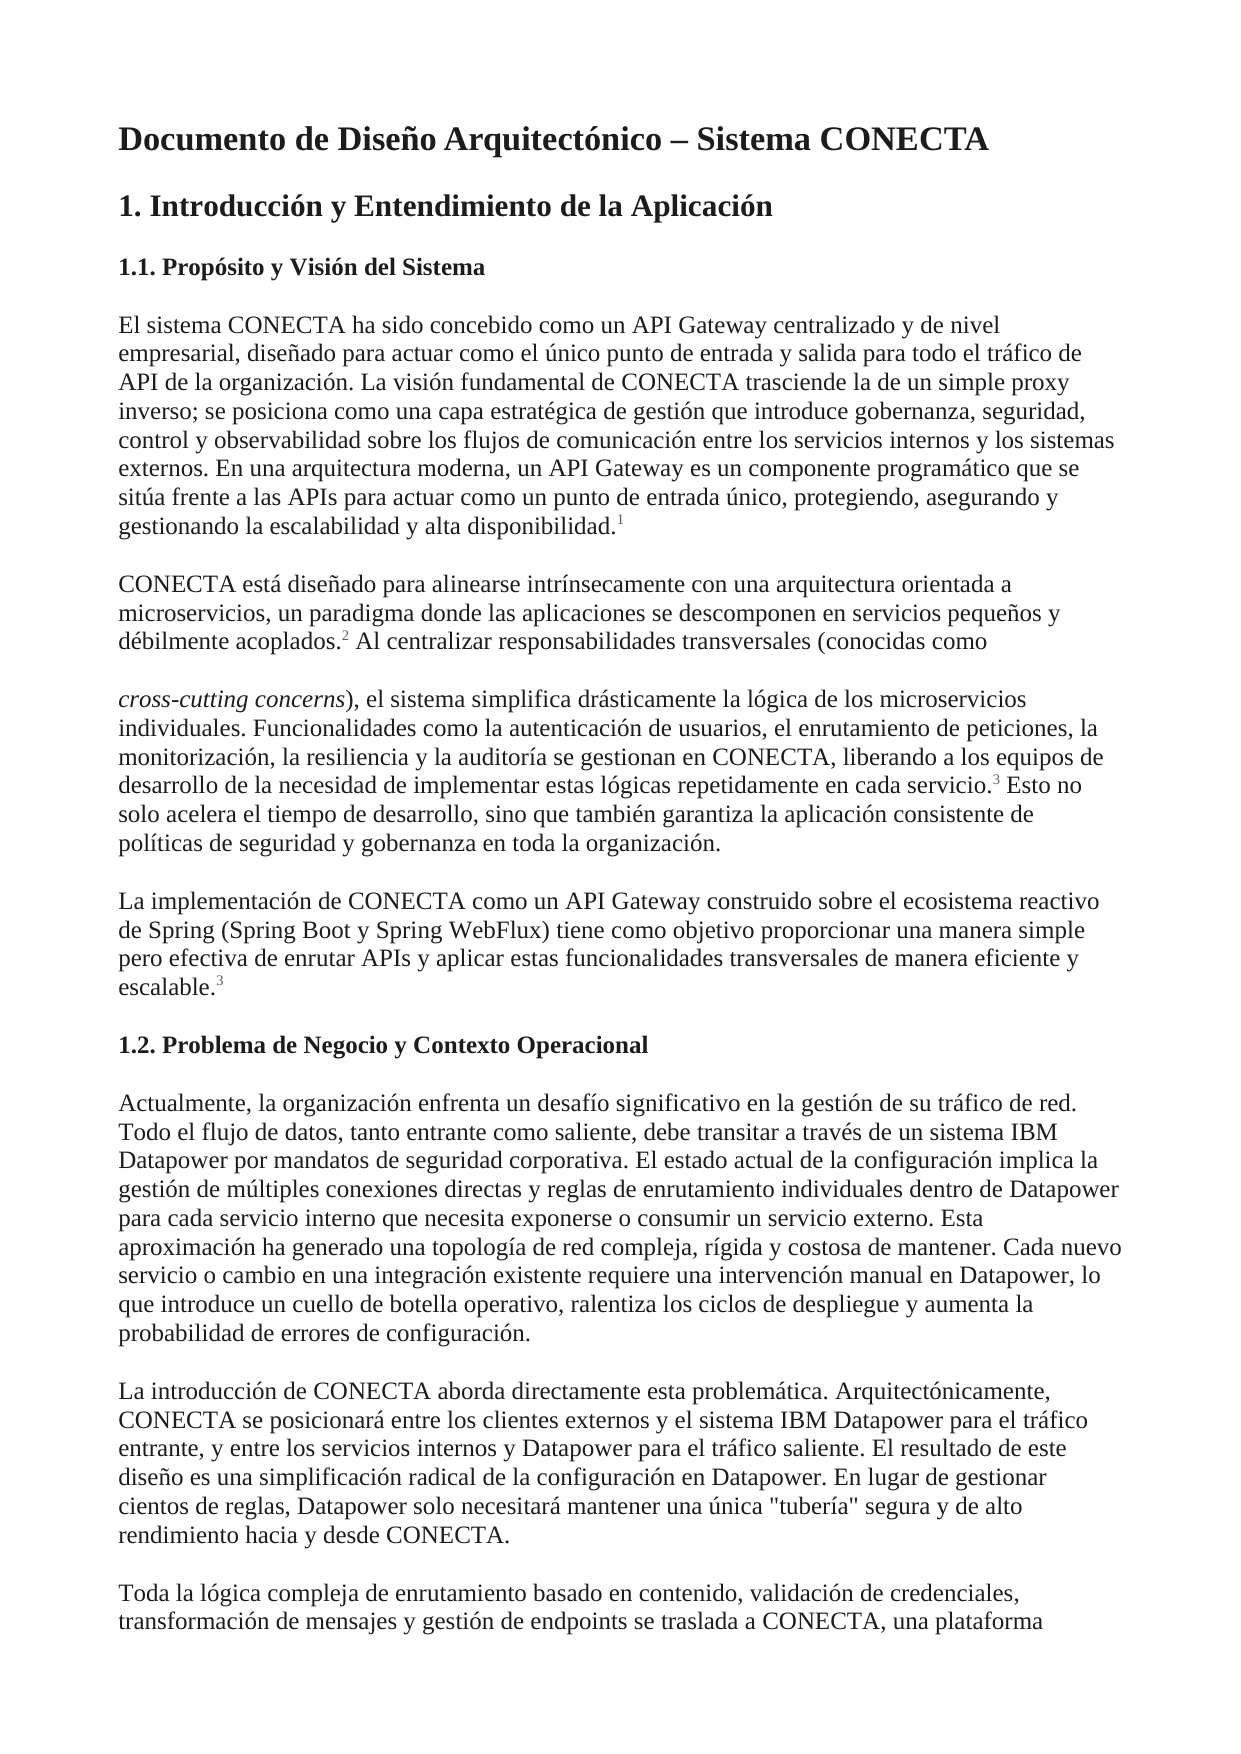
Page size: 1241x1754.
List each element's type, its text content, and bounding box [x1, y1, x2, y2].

text CONECTA está diseñado para alinearse intrínsecamente con una arquitectura orientada a microservicios, un paradigma donde las aplicaciones se descomponen en servicios pequeños y débilmente acoplados.2 Al centralizar responsabilidades transversales (conocidas como [118, 569, 1122, 655]
text 1.2. Problema de Negocio y Contexto Operacional [118, 1030, 1122, 1059]
text cross-cutting concerns), el sistema simplifica drásticamente la lógica de los microservicios individuales. Funcionalidades como la autenticación de usuarios, el enrutamiento de peticiones, la monitorización, la resiliencia y la auditoría se gestionan en CONECTA, liberando a los equipos de desarrollo de la necesidad de implementar estas lógicas repetidamente en cada servicio.3 Esto no solo acelera el tiempo de desarrollo, sino que también garantiza la aplicación consistente de políticas de seguridad y gobernanza en toda la organización. [118, 684, 1122, 857]
text La introducción de CONECTA aborda directamente esta problemática. Arquitectónicamente, CONECTA se posicionará entre los clientes externos y el sistema IBM Datapower para el tráfico entrante, y entre los servicios internos y Datapower para el tráfico saliente. El resultado de este diseño es una simplificación radical de la configuración en Datapower. En lugar de gestionar cientos de reglas, Datapower solo necesitará mantener una única "tubería" segura y de alto rendimiento hacia y desde CONECTA. [118, 1376, 1122, 1548]
text La implementación de CONECTA como un API Gateway construido sobre el ecosistema reactivo de Spring (Spring Boot y Spring WebFlux) tiene como objetivo proporcionar una manera simple pero efectiva de enrutar APIs y aplicar estas funcionalidades transversales de manera eficiente y escalable.3 [118, 886, 1122, 1001]
text Actualmente, la organización enfrenta un desafío significativo en la gestión de su tráfico de red. Todo el flujo de datos, tanto entrante como saliente, debe transitar a través de un sistema IBM Datapower por mandatos de seguridad corporativa. El estado actual de la configuración implica la gestión de múltiples conexiones directas y reglas de enrutamiento individuales dentro de Datapower para cada servicio interno que necesita exponerse o consumir un servicio externo. Esta aproximación ha generado una topología de red compleja, rígida y costosa de mantener. Cada nuevo servicio o cambio en una integración existente requiere una intervención manual en Datapower, lo que introduce un cuello de botella operativo, ralentiza los ciclos de despliegue y aumenta la probabilidad de errores de configuración. [118, 1088, 1122, 1347]
text Documento de Diseño Arquitectónico – Sistema CONECTA [118, 118, 1122, 158]
text El sistema CONECTA ha sido concebido como un API Gateway centralizado y de nivel empresarial, diseñado para actuar como el único punto de entrada y salida para todo el tráfico de API de la organización. La visión fundamental de CONECTA trasciende la de un simple proxy inverso; se posiciona como una capa estratégica de gestión que introduce gobernanza, seguridad, control y observabilidad sobre los flujos de comunicación entre los servicios internos y los sistemas externos. En una arquitectura moderna, un API Gateway es un componente programático que se sitúa frente a las APIs para actuar como un punto de entrada único, protegiendo, asegurando y gestionando la escalabilidad y alta disponibilidad.1 [118, 310, 1122, 540]
text 1.1. Propósito y Visión del Sistema [118, 252, 1122, 281]
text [118, 1578, 1122, 1635]
text 1. Introducción y Entendimiento de la Aplicación [118, 187, 1122, 223]
